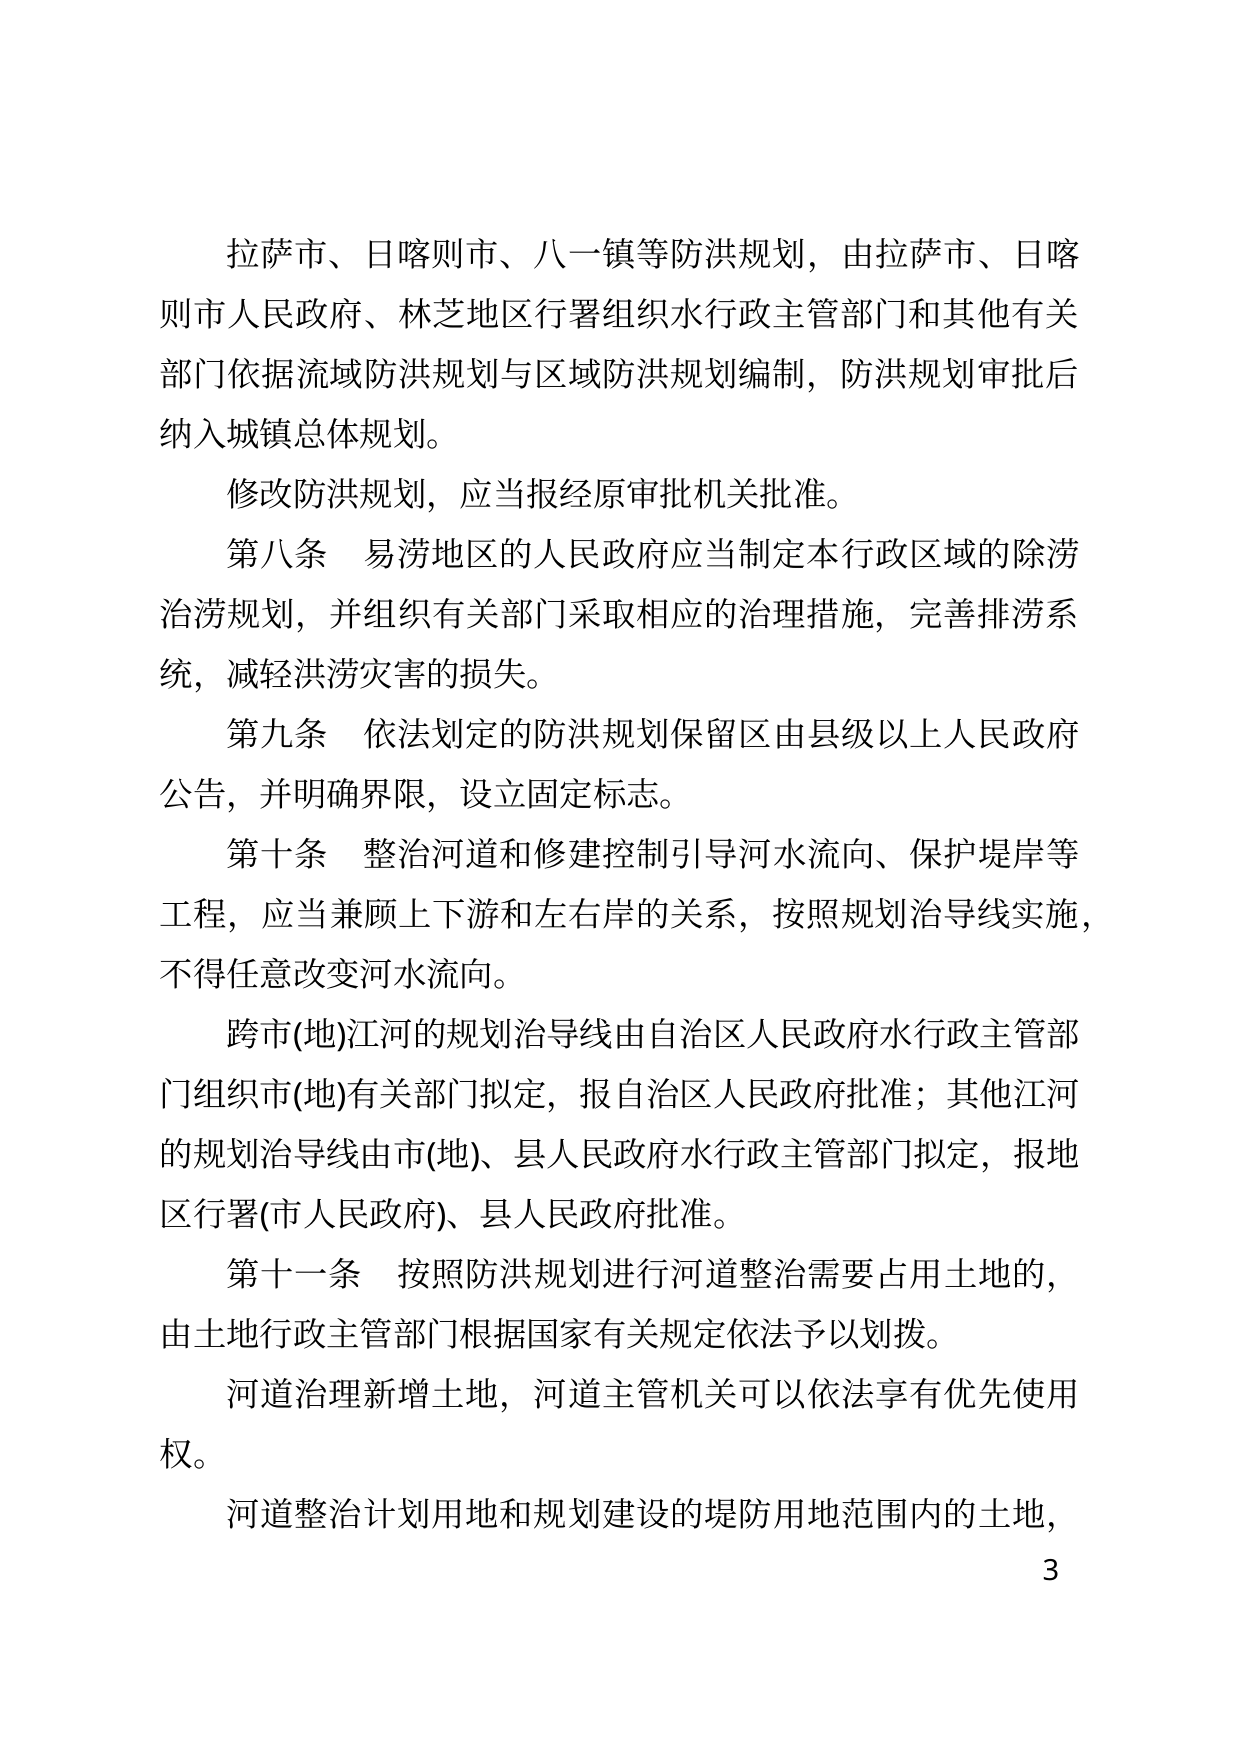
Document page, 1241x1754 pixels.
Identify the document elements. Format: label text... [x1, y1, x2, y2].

text 河道治理新增土地，河道主管机关可以依法享有优先使用权。 [159, 1358, 1081, 1478]
text 跨市(地)江河的规划治导线由自治区人民政府水行政主管部门组织市(地)有关部门拟定，报自治区人民政府批准；其他江河的规划治导线由市(地)、县人民政府水行政主管部门拟定，报地区行署(市人民政府)、县人民政府批准。 [159, 998, 1081, 1238]
text 第八条 易涝地区的人民政府应当制定本行政区域的除涝治涝规划，并组织有关部门采取相应的治理措施，完善排涝系统，减轻洪涝灾害的损失。 [159, 518, 1081, 698]
text 第十一条 按照防洪规划进行河道整治需要占用土地的，由土地行政主管部门根据国家有关规定依法予以划拨。 [159, 1238, 1081, 1358]
text 修改防洪规划，应当报经原审批机关批准。 [159, 458, 1081, 518]
text 第十条 整治河道和修建控制引导河水流向、保护堤岸等工程，应当兼顾上下游和左右岸的关系，按照规划治导线实施，不得任意改变河水流向。 [159, 818, 1081, 998]
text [159, 1478, 1081, 1538]
text 拉萨市、日喀则市、八一镇等防洪规划，由拉萨市、日喀则市人民政府、林芝地区行署组织水行政主管部门和其他有关部门依据流域防洪规划与区域防洪规划编制，防洪规划审批后纳入城镇总体规划。 [159, 218, 1081, 458]
text 第九条 依法划定的防洪规划保留区由县级以上人民政府公告，并明确界限，设立固定标志。 [159, 698, 1081, 818]
